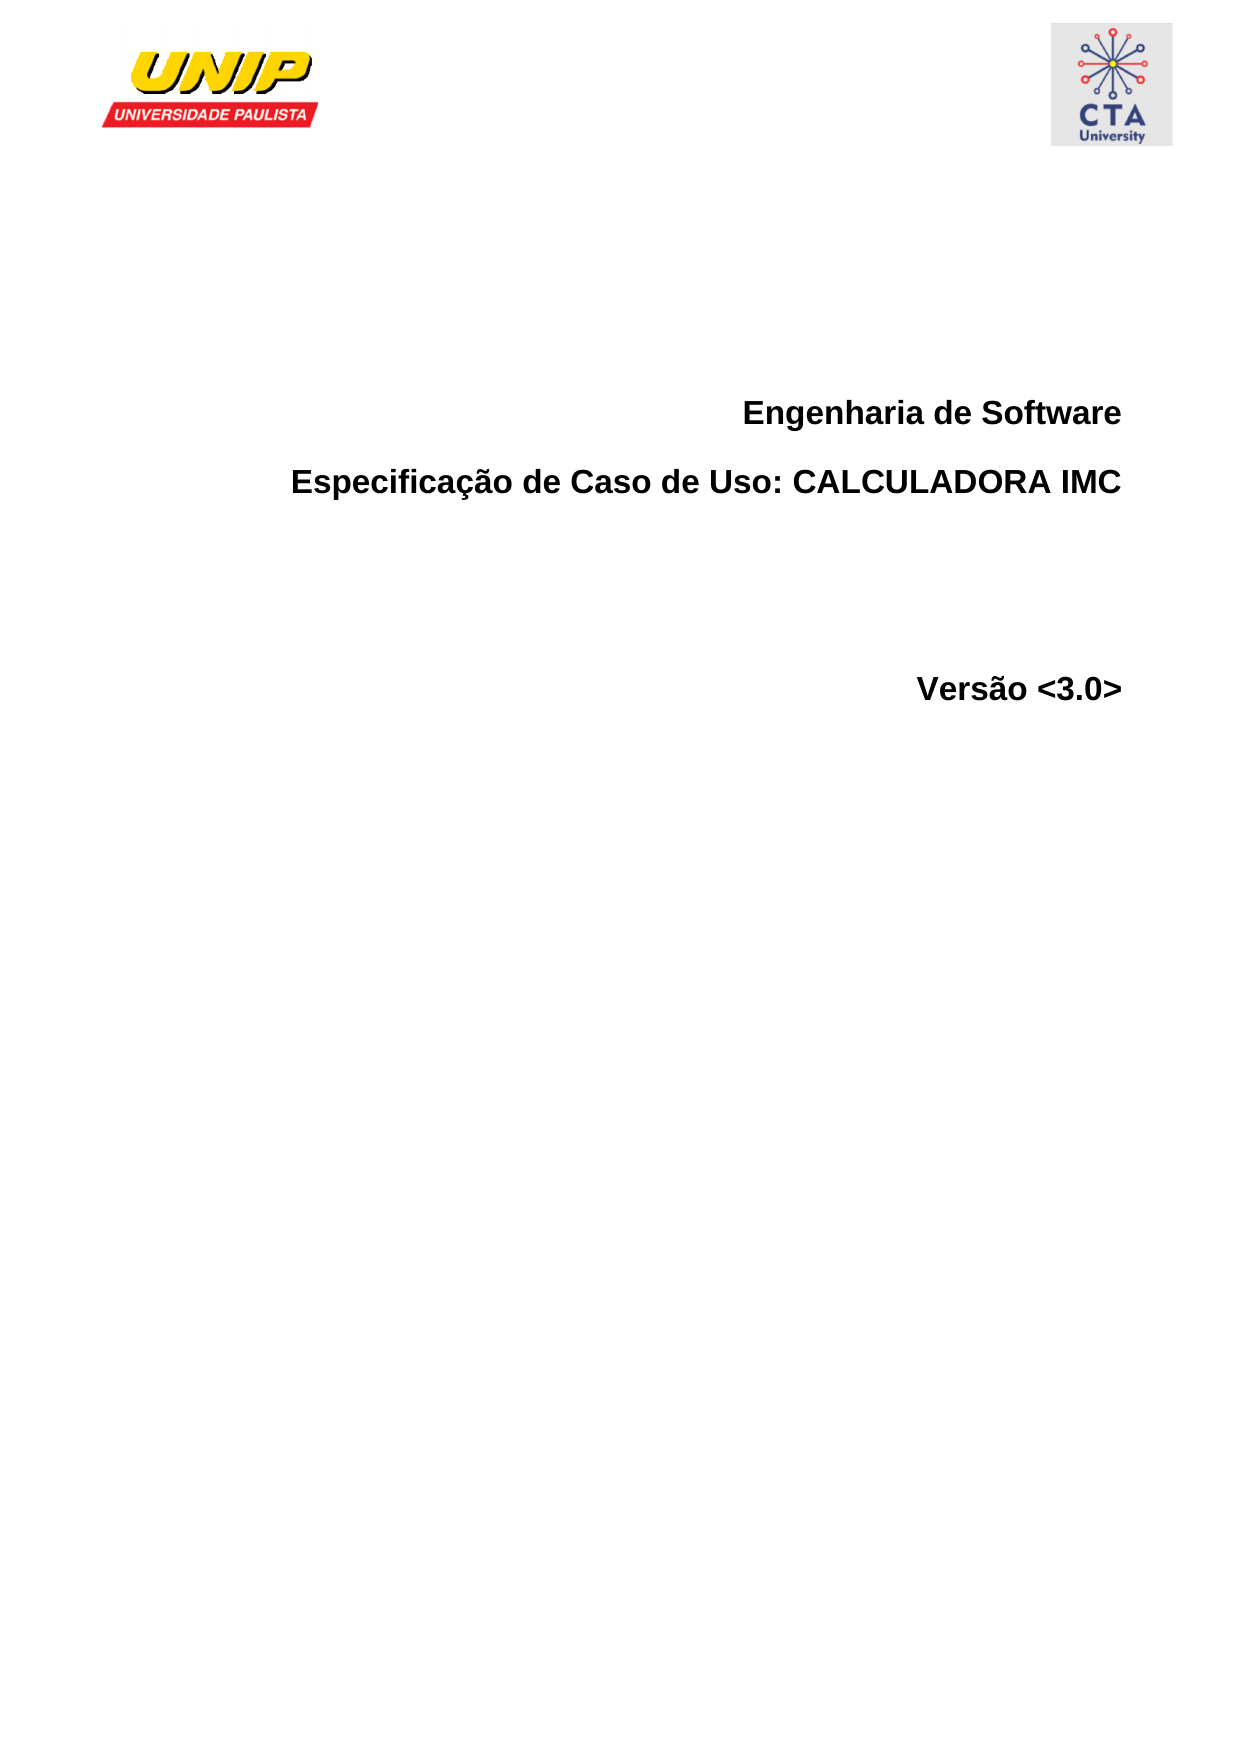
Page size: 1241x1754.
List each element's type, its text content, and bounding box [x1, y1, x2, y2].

text Engenharia de Software [177, 393, 1122, 431]
text Especificação de Caso de Uso: CALCULADORA IMC [177, 462, 1122, 500]
text Versão <3.0> [177, 669, 1122, 708]
picture [88, 21, 337, 137]
picture [1050, 23, 1173, 146]
